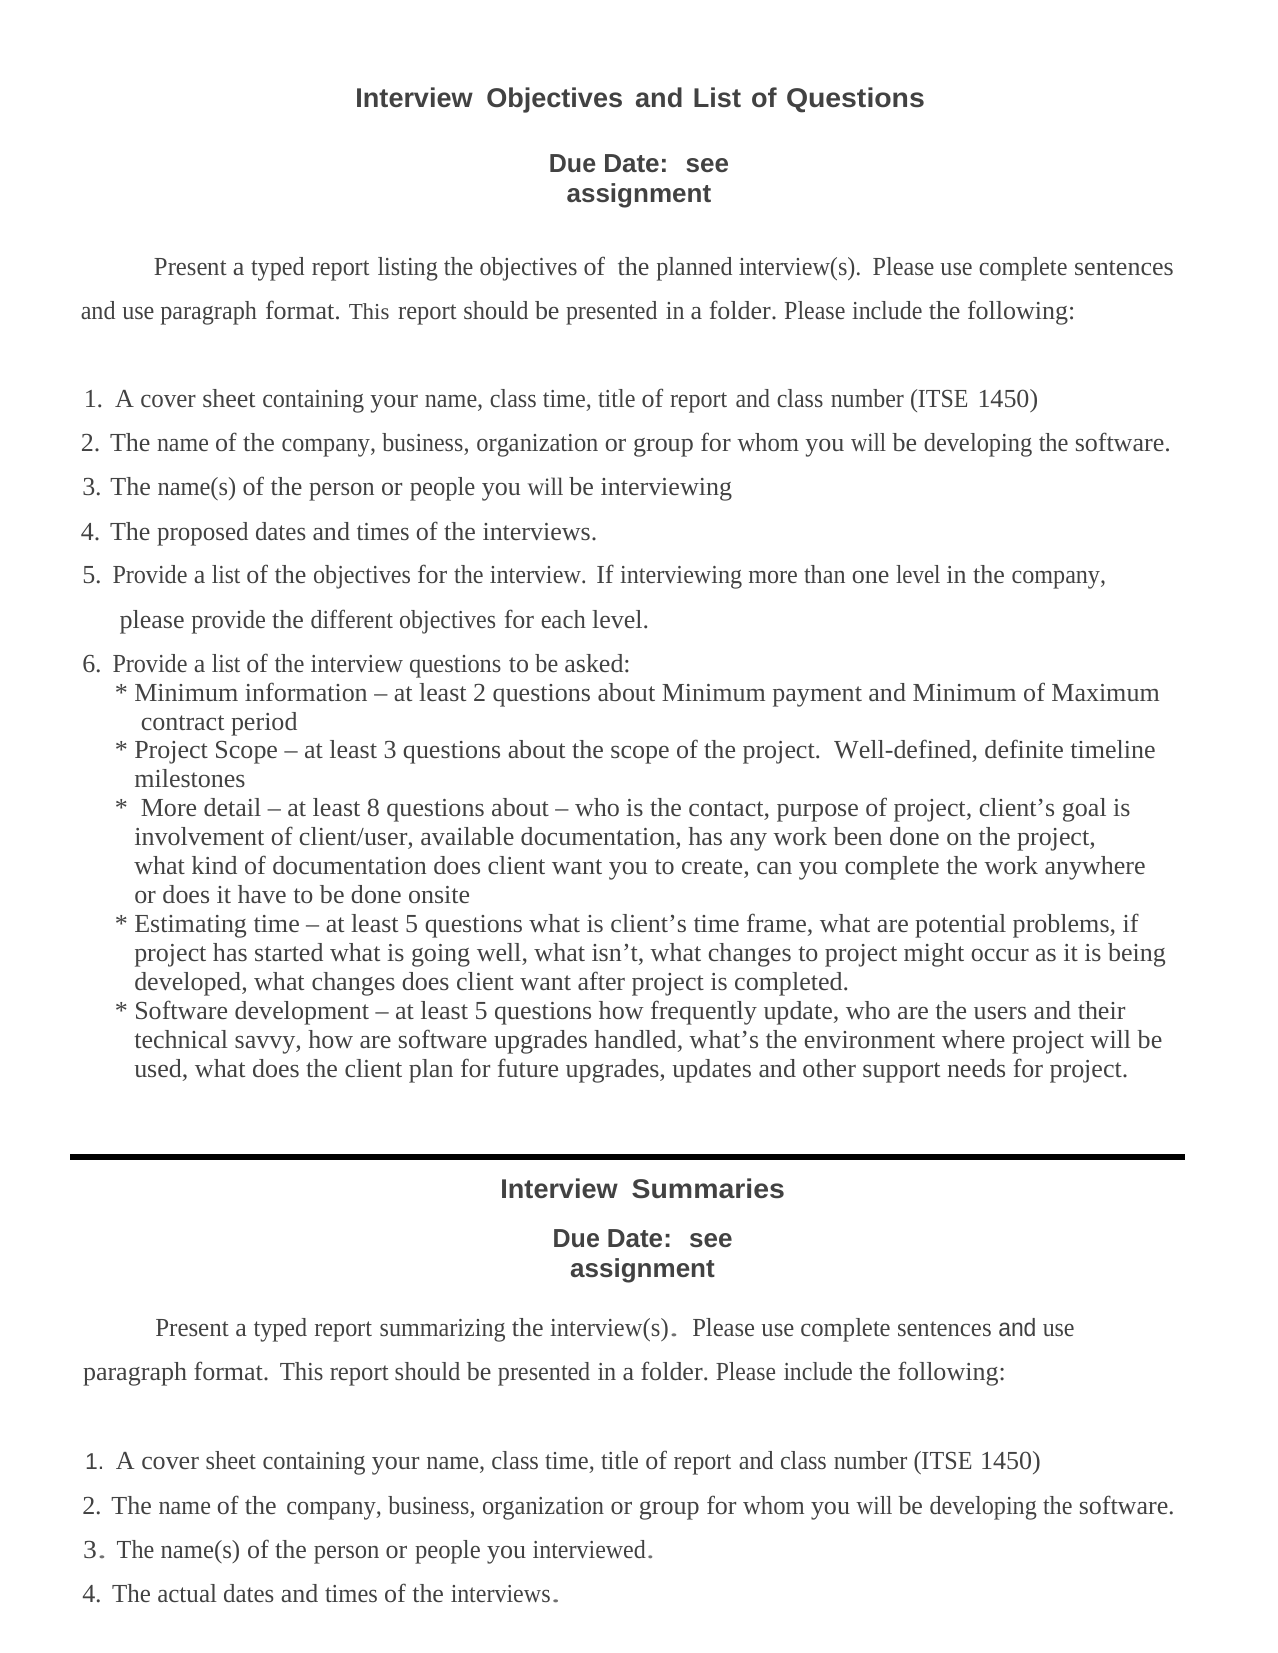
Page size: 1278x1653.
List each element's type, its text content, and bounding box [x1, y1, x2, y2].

text Due Date: see assignment [491, 1223, 793, 1282]
text 3. The name(s) of the person or people you will be interviewing [82, 471, 1185, 501]
text 3. The name(s) of the person or people you interviewed. [83, 1534, 1185, 1564]
text Interview Objectives and List of Questions [346, 82, 933, 113]
text 1. A cover sheet containing your name, class time, title of report and class number (ITSE 1450) [83, 383, 1185, 413]
text Present a typed report summarizing the interview(s). Please use complete sentences and use paragraph format. This report should be presented in a folder. Please include the following: [83, 1312, 1177, 1386]
text 2. The name of the company, business, organization or group for whom you will be developing the software. [81, 427, 1185, 457]
text * Minimum information – at least 2 questions about Minimum payment and Minimum of Maximum contract period [82, 678, 1185, 736]
text * Estimating time – at least 5 questions what is client’s time frame, what are potential problems, if project has started what is going well, what isn’t, what changes to project might occur as it is being developed, what changes does client want after project is completed. * Software development – at least 5 questions how frequently update, who are the users and their technical savvy, how are software upgrades handled, what’s the environment where project will be used, what does the client plan for future upgrades, updates and other support needs for project. [82, 909, 1185, 1083]
text 2. The name of the company, business, organization or group for whom you will be developing the software. [82, 1490, 1185, 1520]
text Due Date: see assignment [496, 148, 782, 208]
text 6. Provide a list of the interview questions to be asked: [82, 649, 1185, 678]
text 1. A cover sheet containing your name, class time, title of report and class number (ITSE 1450) [85, 1445, 1185, 1475]
text Interview Summaries [492, 1173, 792, 1204]
text Present a typed report listing the objectives of the planned interview(s). Please use complete sentences and use paragraph format. This report should be presented in a folder. Please include the following: [81, 251, 1178, 325]
text 5. Provide a list of the objectives for the interview. If interviewing more than one level in the company, please provide the different objectives for each level. [82, 559, 1174, 634]
text 4. The proposed dates and times of the interviews. [81, 516, 1185, 546]
text * Project Scope – at least 3 questions about the scope of the project. Well-defined, definite timeline milestones [82, 736, 1185, 794]
text 4. The actual dates and times of the interviews. [82, 1578, 1185, 1608]
text * More detail – at least 8 questions about – who is the contact, purpose of project, client’s goal is involvement of client/user, available documentation, has any work been done on the project, what kind of documentation does client want you to create, can you complete the work anywhere or does it have to be done onsite [82, 794, 1185, 909]
